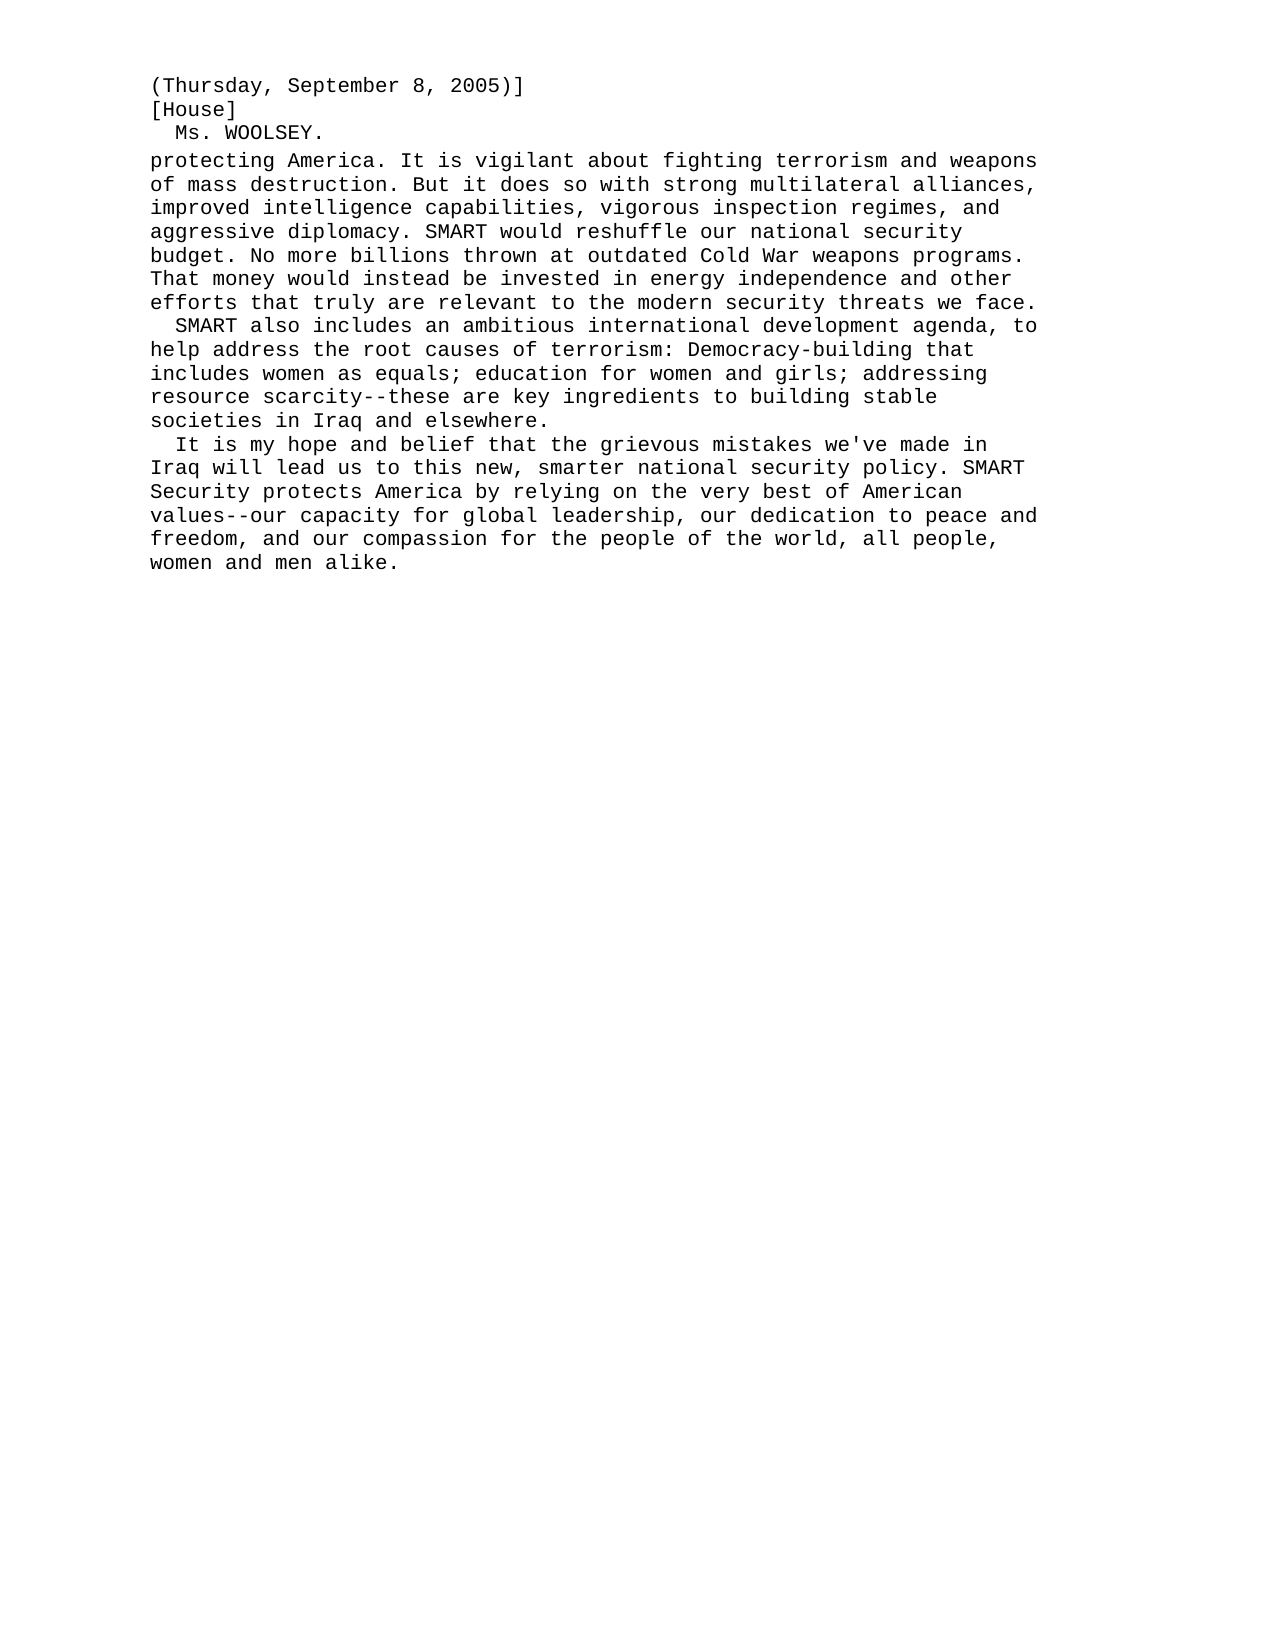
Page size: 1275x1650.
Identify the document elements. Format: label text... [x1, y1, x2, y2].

text societies in Iraq and elsewhere. [150, 410, 1125, 434]
text freedom, and our compassion for the people of the world, all people, [150, 528, 1125, 552]
text values--our capacity for global leadership, our dedication to peace and [150, 505, 1125, 528]
text SMART also includes an ambitious international development agenda, to [150, 316, 1125, 339]
text includes women as equals; education for women and girls; addressing [150, 363, 1125, 386]
text aggressive diplomacy. SMART would reshuffle our national security [150, 221, 1125, 244]
text women and men alike. [150, 552, 1125, 576]
text resource scarcity--these are key ingredients to building stable [150, 386, 1125, 410]
text Iraq will lead us to this new, smarter national security policy. SMART [150, 457, 1125, 481]
text improved intelligence capabilities, vigorous inspection regimes, and [150, 197, 1125, 221]
text That money would instead be invested in energy independence and other [150, 268, 1125, 292]
text Security protects America by relying on the very best of American [150, 481, 1125, 505]
text It is my hope and belief that the grievous mistakes we've made in [150, 434, 1125, 457]
text efforts that truly are relevant to the modern security threats we face. [150, 292, 1125, 316]
text help address the root causes of terrorism: Democracy-building that [150, 339, 1125, 363]
text budget. No more billions thrown at outdated Cold War weapons programs. [150, 244, 1125, 268]
text of mass destruction. But it does so with strong multilateral alliances, [150, 174, 1125, 197]
text protecting America. It is vigilant about fighting terrorism and weapons [150, 150, 1125, 174]
